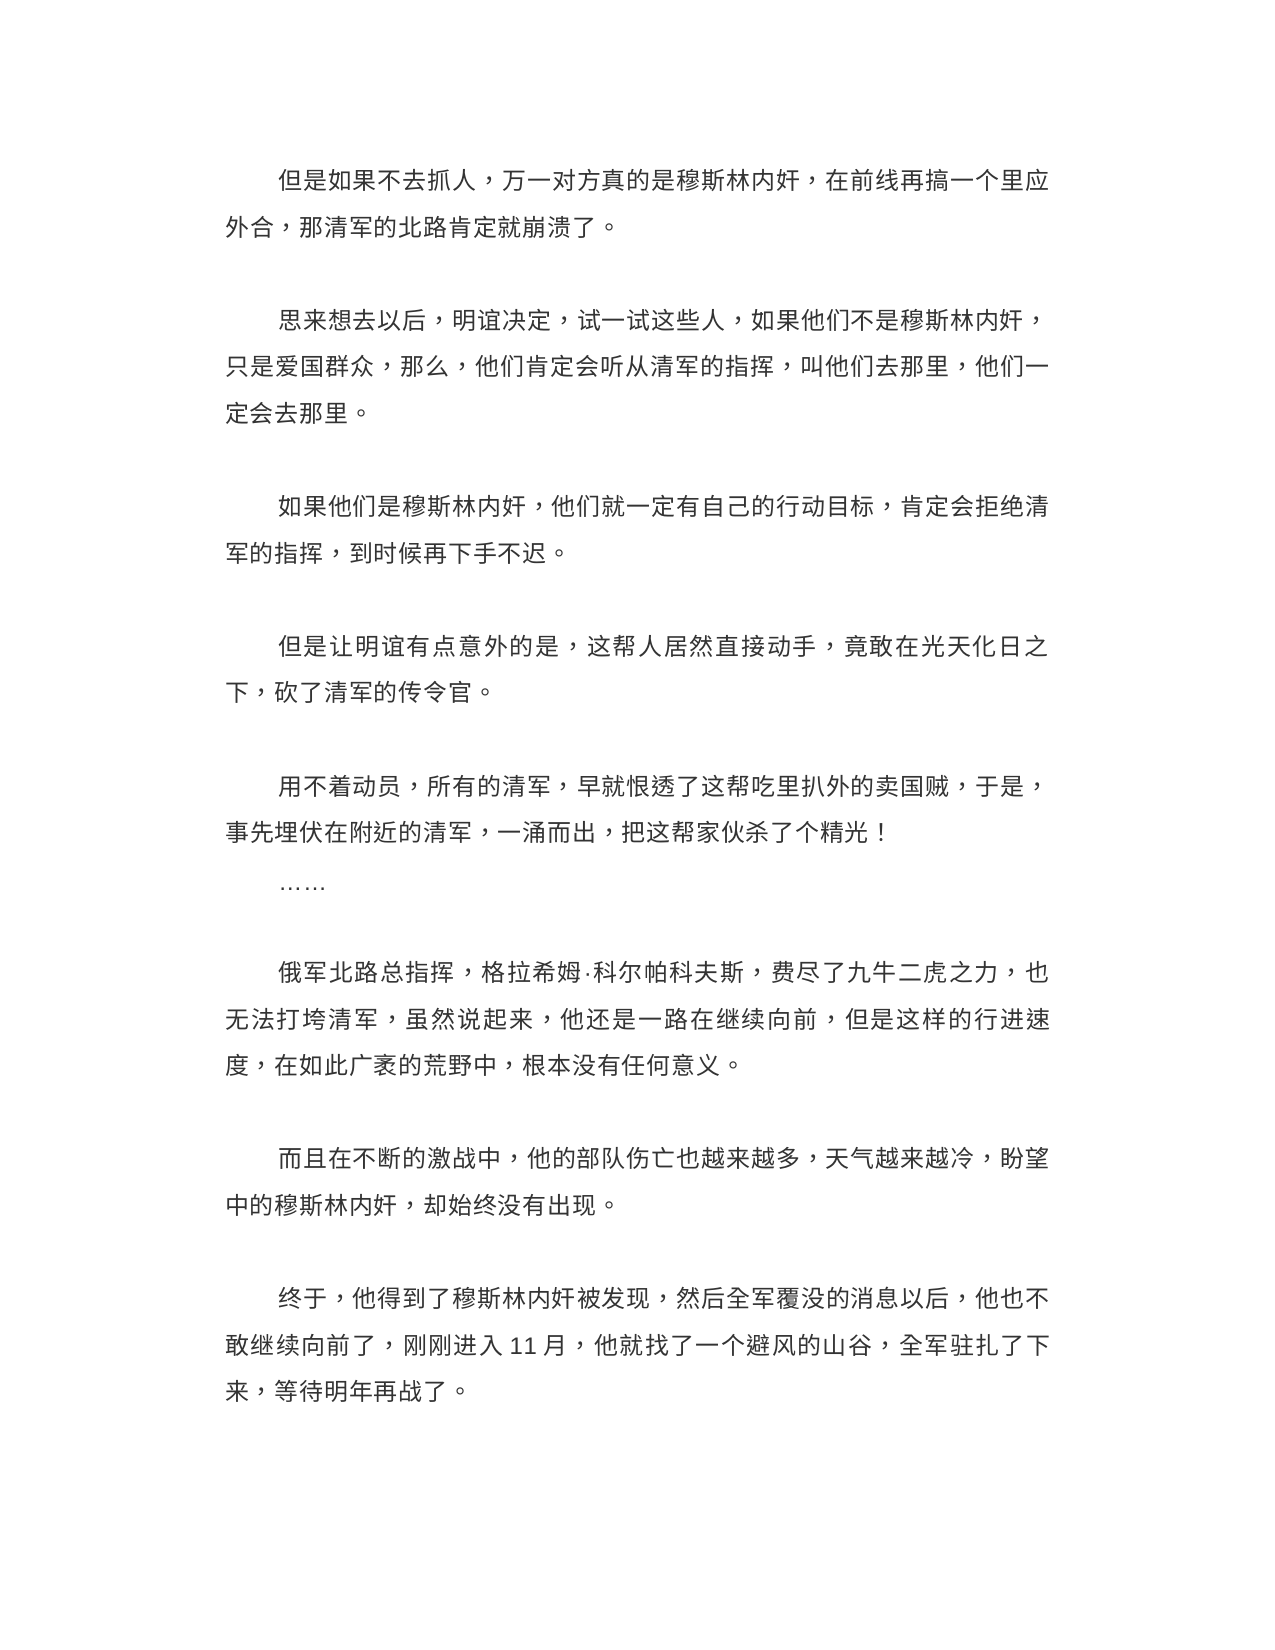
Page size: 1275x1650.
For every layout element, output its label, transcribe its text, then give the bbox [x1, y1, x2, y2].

text 但是如果不去抓人，万一对方真的是穆斯林内奸，在前线再搞一个里应外合，那清军的北路肯定就崩溃了。 [225, 150, 1050, 243]
text 思来想去以后，明谊决定，试一试这些人，如果他们不是穆斯林内奸，只是爱国群众，那么，他们肯定会听从清军的指挥，叫他们去那里，他们一定会去那里。 [225, 290, 1050, 429]
text …… [225, 849, 1050, 895]
text 俄军北路总指挥，格拉希姆·科尔帕科夫斯，费尽了九牛二虎之力，也无法打垮清军，虽然说起来，他还是一路在继续向前，但是这样的行进速度，在如此广袤的荒野中，根本没有任何意义。 [225, 942, 1050, 1081]
text 终于，他得到了穆斯林内奸被发现，然后全军覆没的消息以后，他也不敢继续向前了，刚刚进入11月，他就找了一个避风的山谷，全军驻扎了下来，等待明年再战了。 [225, 1268, 1050, 1407]
text 用不着动员，所有的清军，早就恨透了这帮吃里扒外的卖国贼，于是，事先埋伏在附近的清军，一涌而出，把这帮家伙杀了个精光！ [225, 756, 1050, 848]
text 而且在不断的激战中，他的部队伤亡也越来越多，天气越来越冷，盼望中的穆斯林内奸，却始终没有出现。 [225, 1128, 1050, 1221]
text 如果他们是穆斯林内奸，他们就一定有自己的行动目标，肯定会拒绝清军的指挥，到时候再下手不迟。 [225, 476, 1050, 569]
text 但是让明谊有点意外的是，这帮人居然直接动手，竟敢在光天化日之下，砍了清军的传令官。 [225, 616, 1050, 709]
